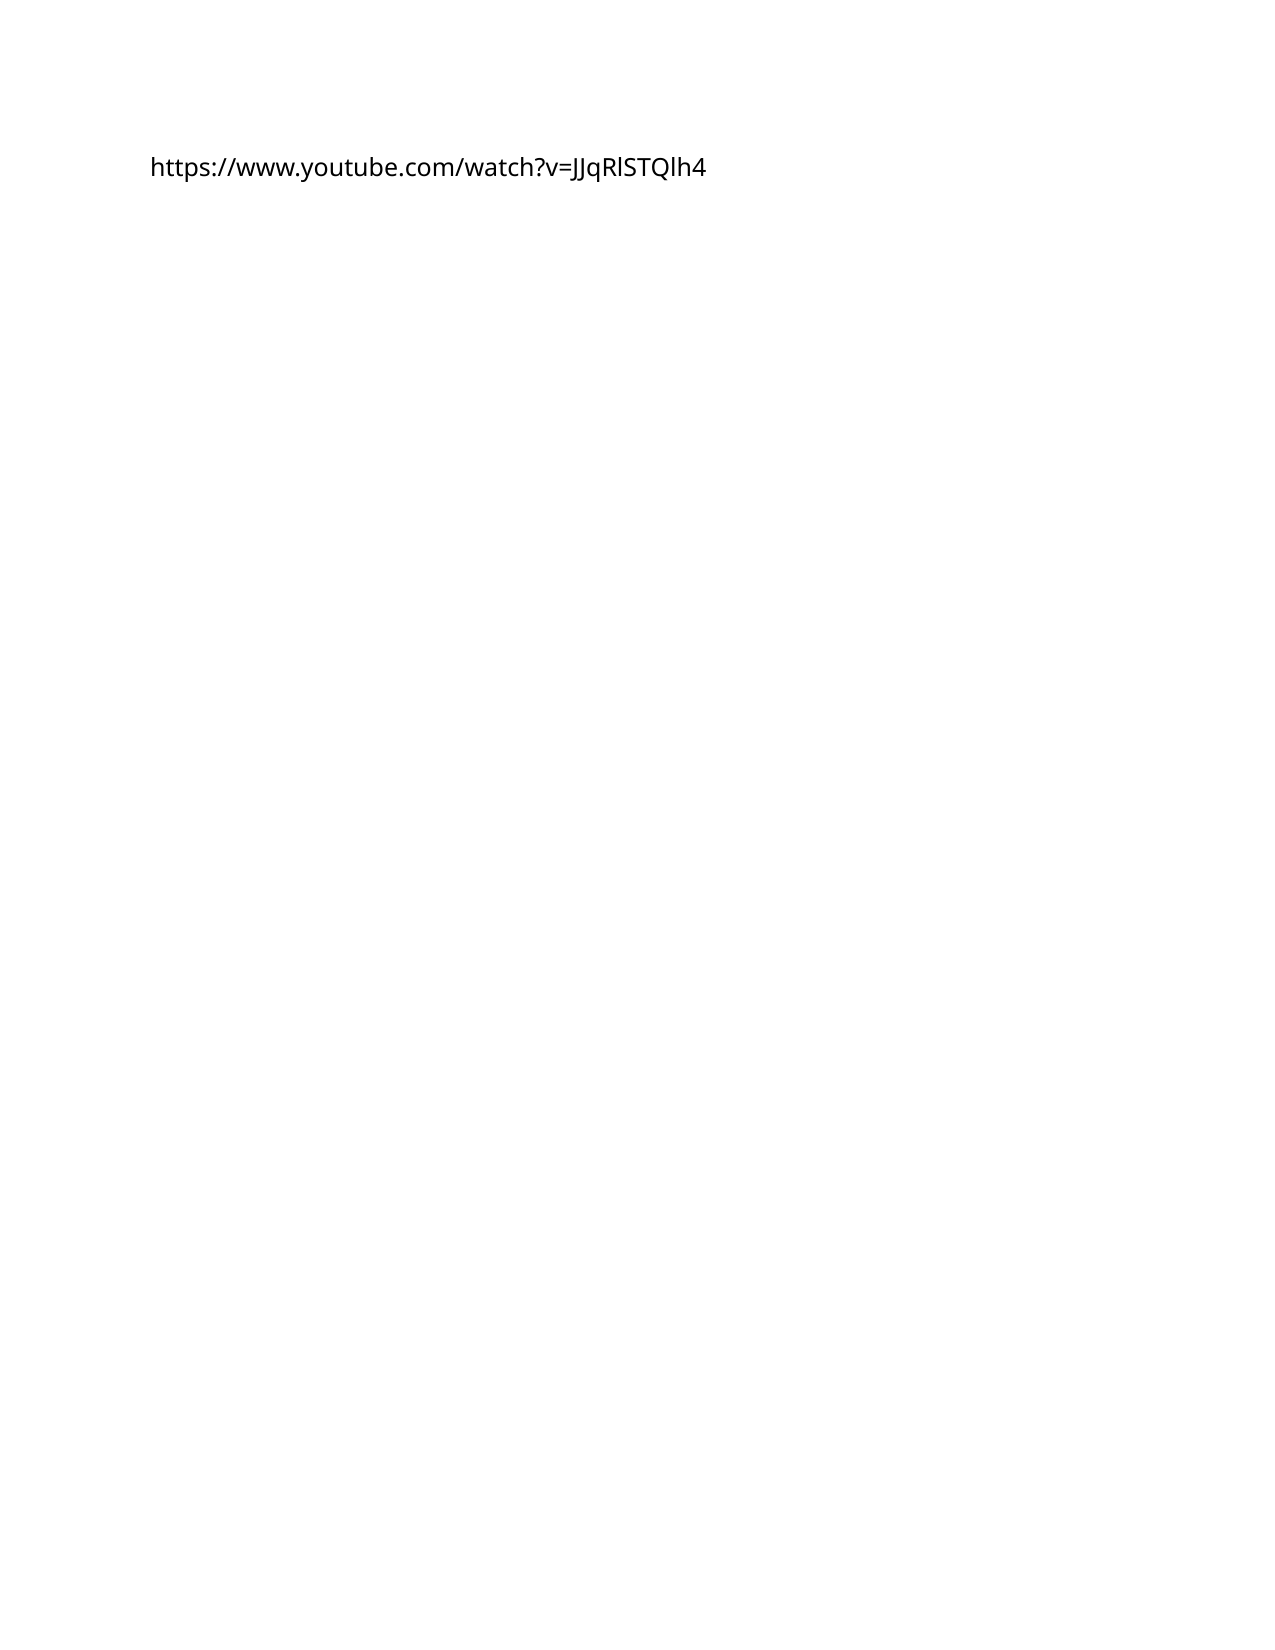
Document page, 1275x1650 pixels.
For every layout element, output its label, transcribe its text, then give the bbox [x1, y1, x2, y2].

text https://www.youtube.com/watch?v=JJqRlSTQlh4 [150, 150, 1125, 184]
